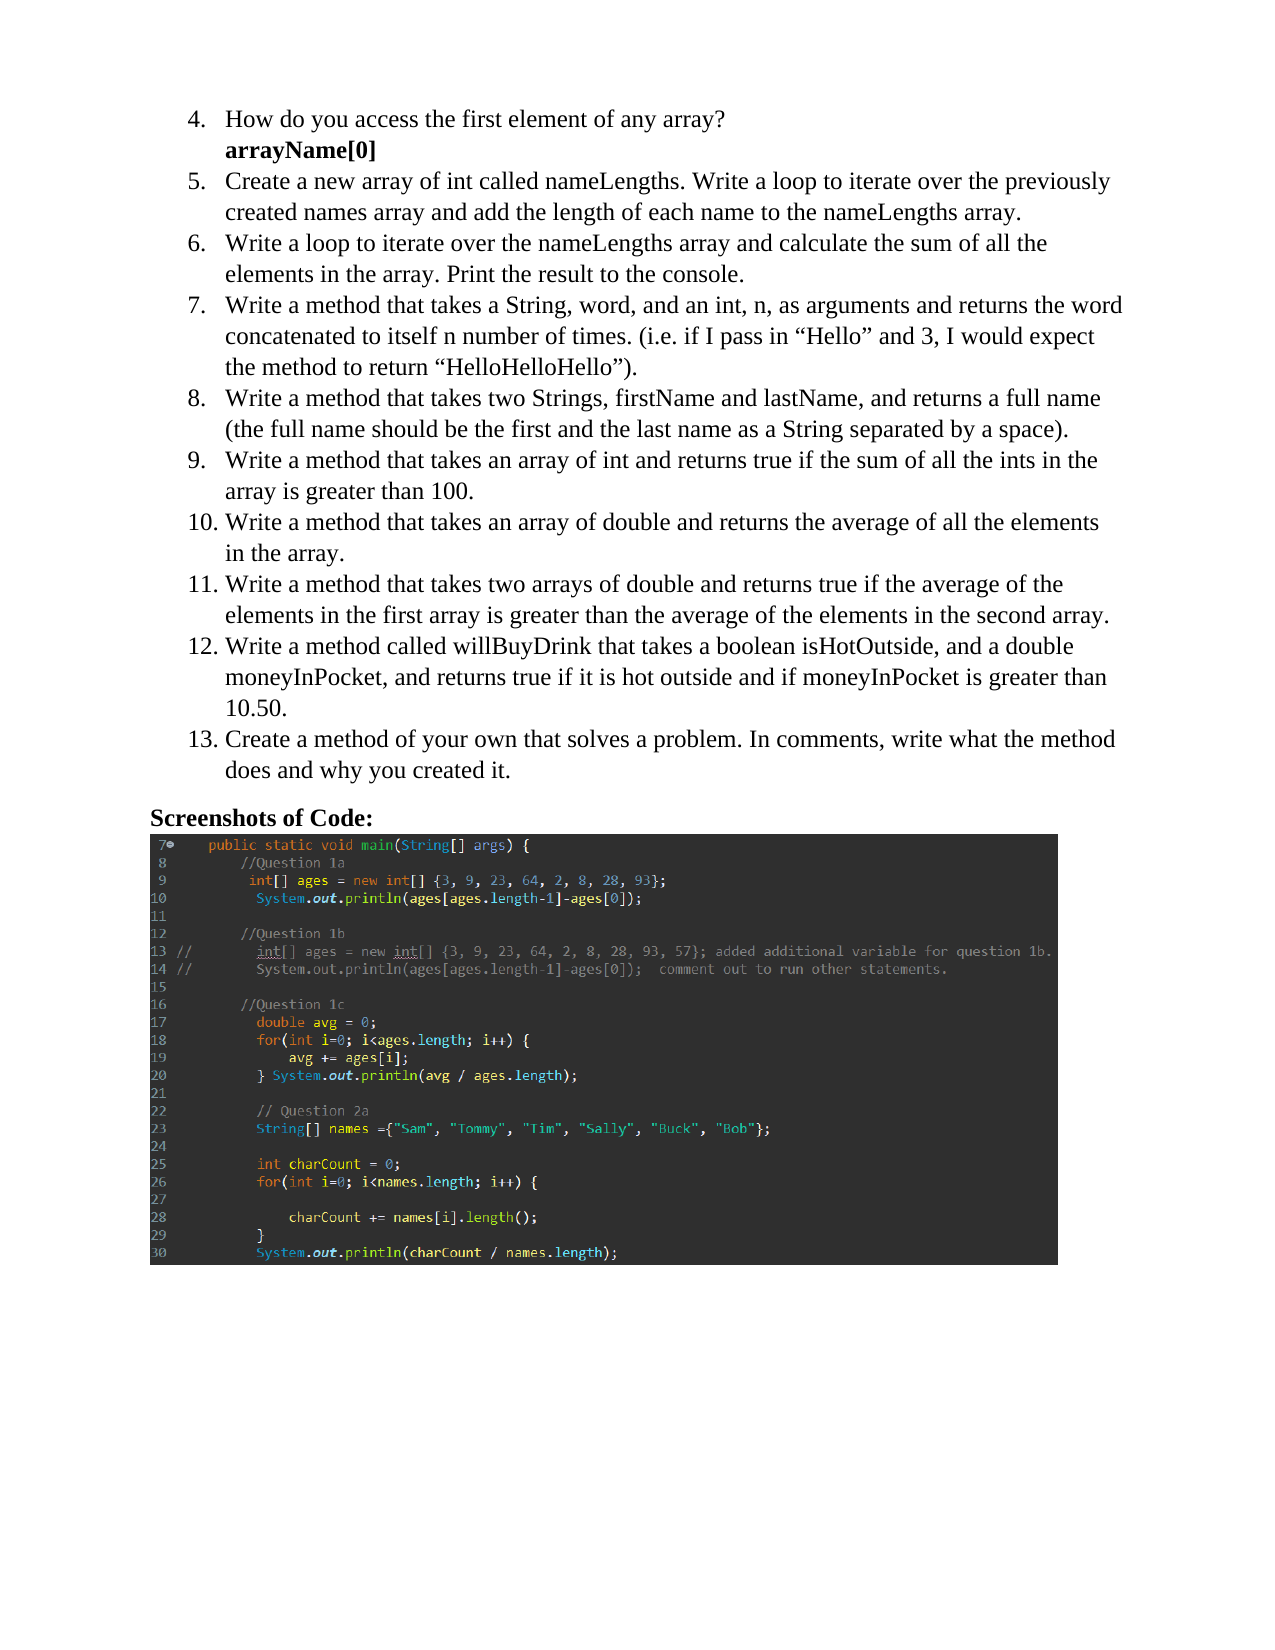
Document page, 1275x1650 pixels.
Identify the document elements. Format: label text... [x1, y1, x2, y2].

list Write a method that takes an array of int and returns true if the sum of all the ints in the array is greater than 100. [187, 445, 1125, 505]
list Write a method that takes an array of double and returns the average of all the elements in the array. [187, 507, 1125, 567]
list Write a method that takes two arrays of double and returns true if the average of the elements in the first array is greater than the average of the elements in the second array. [187, 569, 1125, 629]
list Write a method called willBuyDrink that takes a boolean isHotOutside, and a double moneyInPocket, and returns true if it is hot outside and if moneyInPocket is greater than 10.50. [187, 631, 1125, 722]
list Write a loop to iterate over the nameLengths array and calculate the sum of all the elements in the array. Print the result to the console. [187, 228, 1125, 288]
list Create a method of your own that solves a problem. In comments, write what the method does and why you created it. [187, 724, 1125, 784]
list How do you access the first element of any array? arrayName[0] [187, 104, 1125, 163]
list Write a method that takes two Strings, firstName and lastName, and returns a full name (the full name should be the first and the last name as a String separated by a space). [187, 383, 1125, 443]
list Write a method that takes a String, word, and an int, n, as arguments and returns the word concatenated to itself n number of times. (i.e. if I pass in “Hello” and 3, I would expect the method to return “HelloHelloHello”). [187, 290, 1125, 381]
picture [150, 834, 1058, 1265]
list Create a new array of int called nameLengths. Write a loop to iterate over the previously created names array and add the length of each name to the nameLengths array. [187, 166, 1125, 226]
